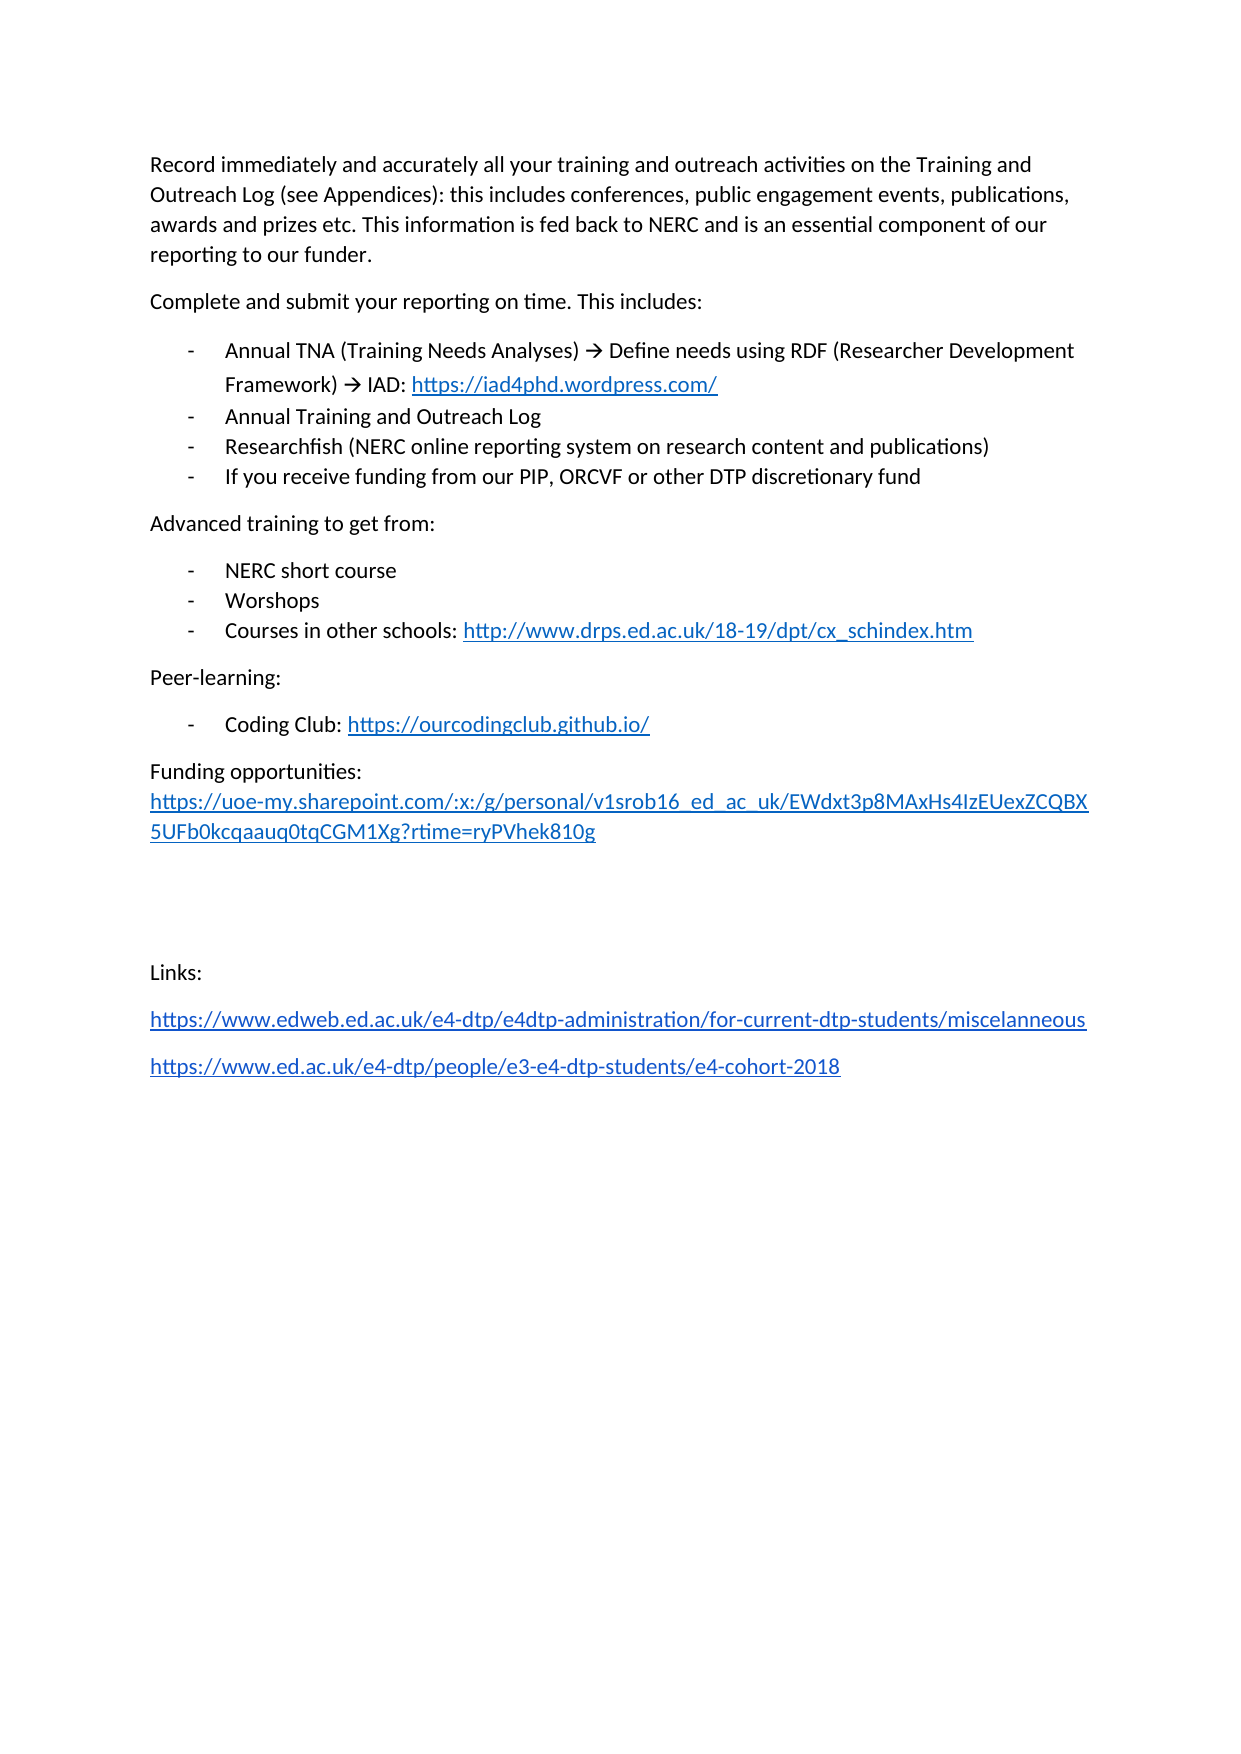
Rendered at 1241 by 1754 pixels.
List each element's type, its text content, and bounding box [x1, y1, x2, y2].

list Worshops [187, 586, 1090, 614]
list Courses in other schools: http://www.drps.ed.ac.uk/18-19/dpt/cx_schindex.htm [187, 616, 1090, 644]
list Annual TNA (Training Needs Analyses) 🡪 Define needs using RDF (Researcher Development Framework) 🡪 IAD: https://iad4phd.wordpress.com/ [187, 334, 1090, 399]
list If you receive funding from our PIP, ORCVF or other DTP discretionary fund [187, 462, 1090, 490]
text Advanced training to get from: [150, 509, 1090, 537]
list Researchfish (NERC online reporting system on research content and publications) [187, 432, 1090, 460]
list Annual Training and Outreach Log [187, 402, 1090, 430]
text Record immediately and accurately all your training and outreach activities on the Training and Outreach Log (see Appendices): this includes conferences, public engagement events, publications, awards and prizes etc. This information is fed back to NERC and is an essential component of our reporting to our funder. [150, 150, 1090, 269]
text Peer-learning: [150, 663, 1090, 691]
text Links: [150, 958, 1090, 986]
text Funding opportunities: https://uoe-my.sharepoint.com/:x:/g/personal/v1srob16_ed_ac_uk/EWdxt3p8MAxHs4IzEUexZCQBX5UFb0kcqaauq0tqCGM1Xg?rtime=ryPVhek810g [150, 757, 1090, 846]
text Complete and submit your reporting on time. This includes: [150, 287, 1090, 316]
text https://www.edweb.ed.ac.uk/e4-dtp/e4dtp-administration/for-current-dtp-students/miscelanneous [150, 1005, 1090, 1033]
text https://www.ed.ac.uk/e4-dtp/people/e3-e4-dtp-students/e4-cohort-2018 [150, 1052, 1090, 1080]
list Coding Club: https://ourcodingclub.github.io/ [187, 710, 1090, 738]
list NERC short course [187, 556, 1090, 584]
